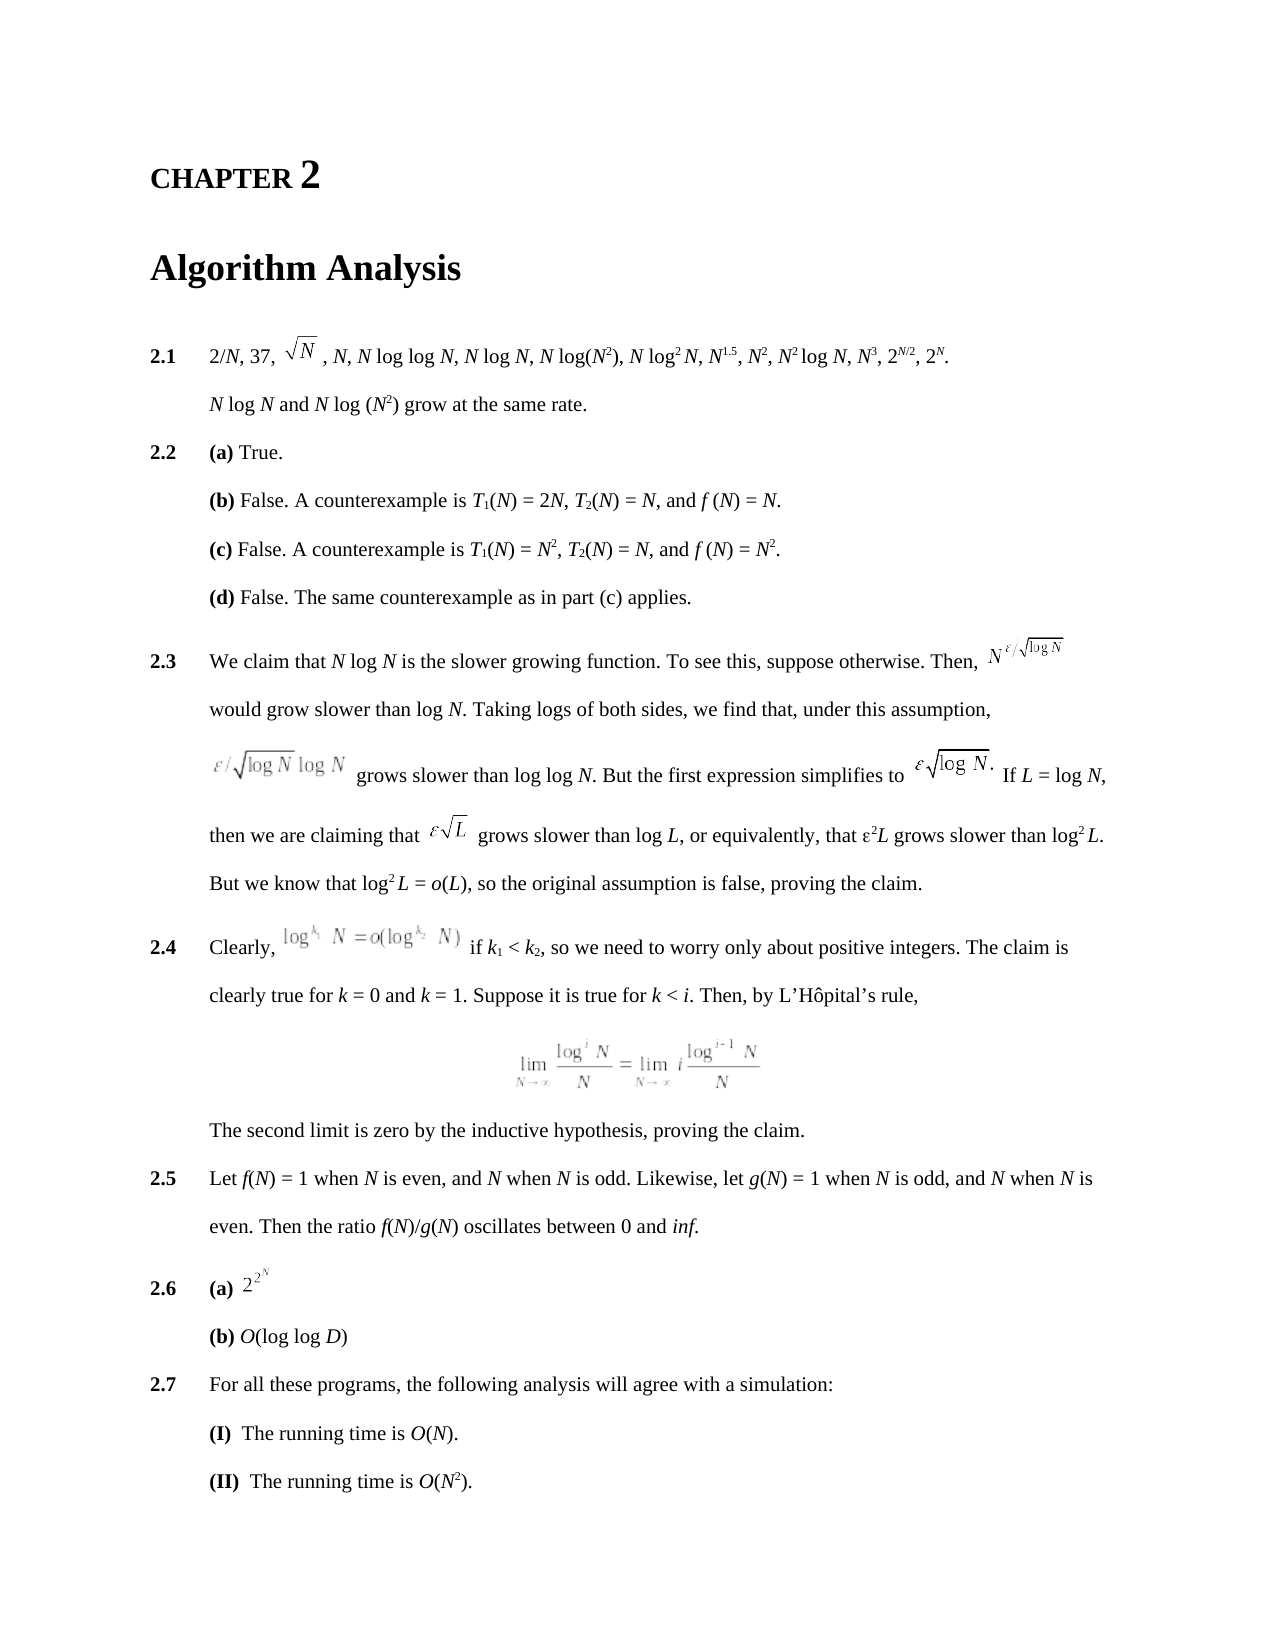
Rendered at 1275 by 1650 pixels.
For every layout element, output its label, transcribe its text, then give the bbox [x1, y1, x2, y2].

text (d) False. The same counterexample as in part (c) applies. [150, 585, 1125, 609]
text 2.3 We claim that N log N is the slower growing function. To see this, suppose otherwise. Then, would grow slower than log N. Taking logs of both sides, we find that, under this assumption, grows slower than log log N. But the first expression simplifies to If L = log N, then we are claiming that grows slower than log L, or equivalently, that 2L grows slower than log2 L. But we know that log2 L = o(L), so the original assumption is false, proving the claim. [150, 633, 1125, 895]
text (b) False. A counterexample is T1(N) = 2N, T2(N) = N, and f (N) = N. [150, 488, 1125, 512]
text 2.4 Clearly, if k1 < k2, so we need to worry only about positive integers. The claim is clearly true for k = 0 and k = 1. Suppose it is true for k < i. Then, by L’Hôpital’s rule, [150, 919, 1125, 1007]
text 2.5 Let f(N) = 1 when N is even, and N when N is odd. Likewise, let g(N) = 1 when N is odd, and N when N is even. Then the ratio f(N)/g(N) oscillates between 0 and inf. [150, 1166, 1125, 1238]
text Algorithm Analysis [150, 246, 1125, 289]
text 2.2 (a) True. [150, 440, 1125, 464]
text (II) The running time is O(N2). [150, 1469, 1125, 1493]
text CHAPTER 2 [150, 150, 1125, 198]
text 2.1 2/N, 37, , N, N log log N, N log N, N log(N2), N log2 N, N1.5, N2, N2 log N, N3, 2N/2, 2N. [150, 332, 1125, 368]
text (c) False. A counterexample is T1(N) = N2, T2(N) = N, and f (N) = N2. [150, 537, 1125, 561]
text (b) O(log log D) [150, 1324, 1125, 1348]
text (I) The running time is O(N). [150, 1421, 1125, 1444]
text 2.7 For all these programs, the following analysis will agree with a simulation: [150, 1372, 1125, 1396]
text The second limit is zero by the inductive hypothesis, proving the claim. [150, 1118, 1125, 1142]
text 2.6 (a) [150, 1262, 1125, 1300]
text N log N and N log (N2) grow at the same rate. [209, 392, 1125, 416]
